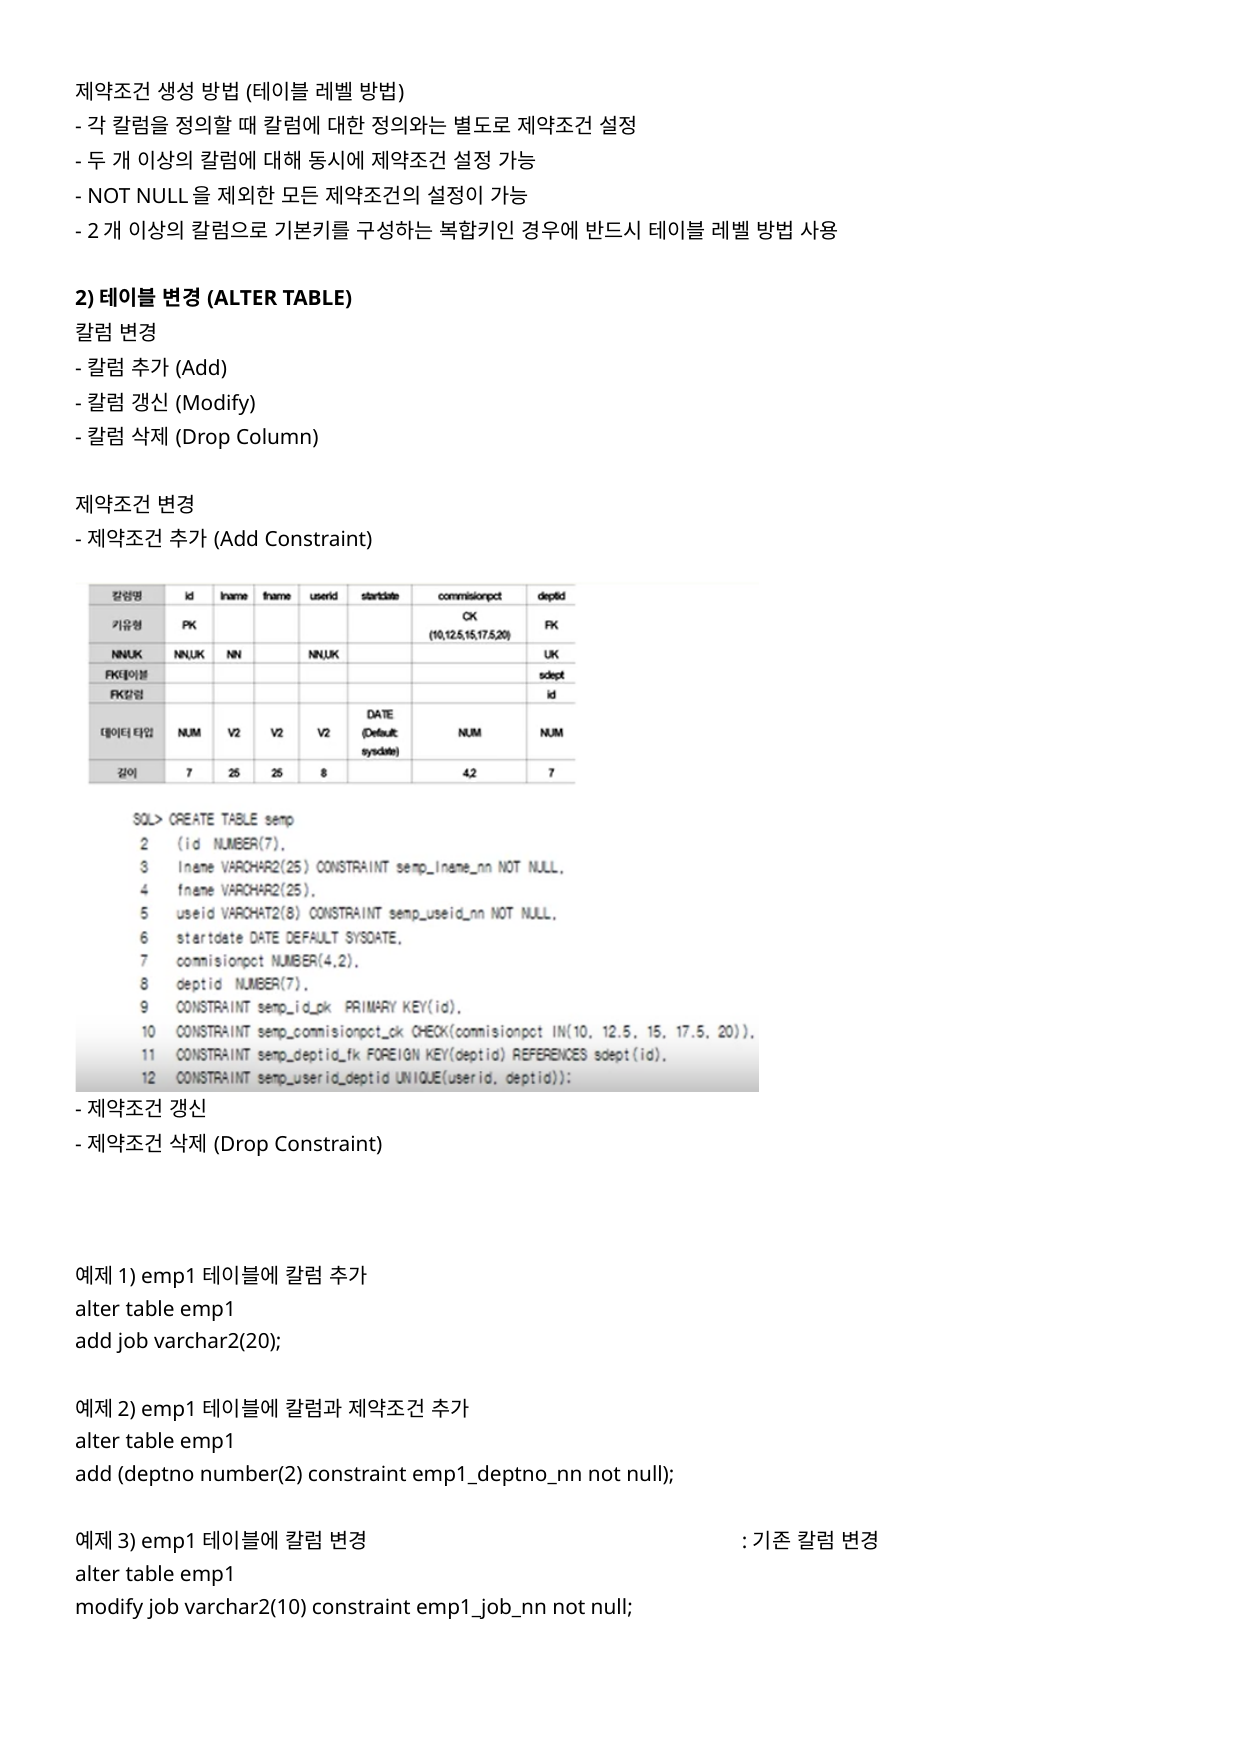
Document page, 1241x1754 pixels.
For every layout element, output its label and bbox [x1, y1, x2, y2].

picture [75, 581, 759, 1092]
text [75, 75, 1165, 1653]
